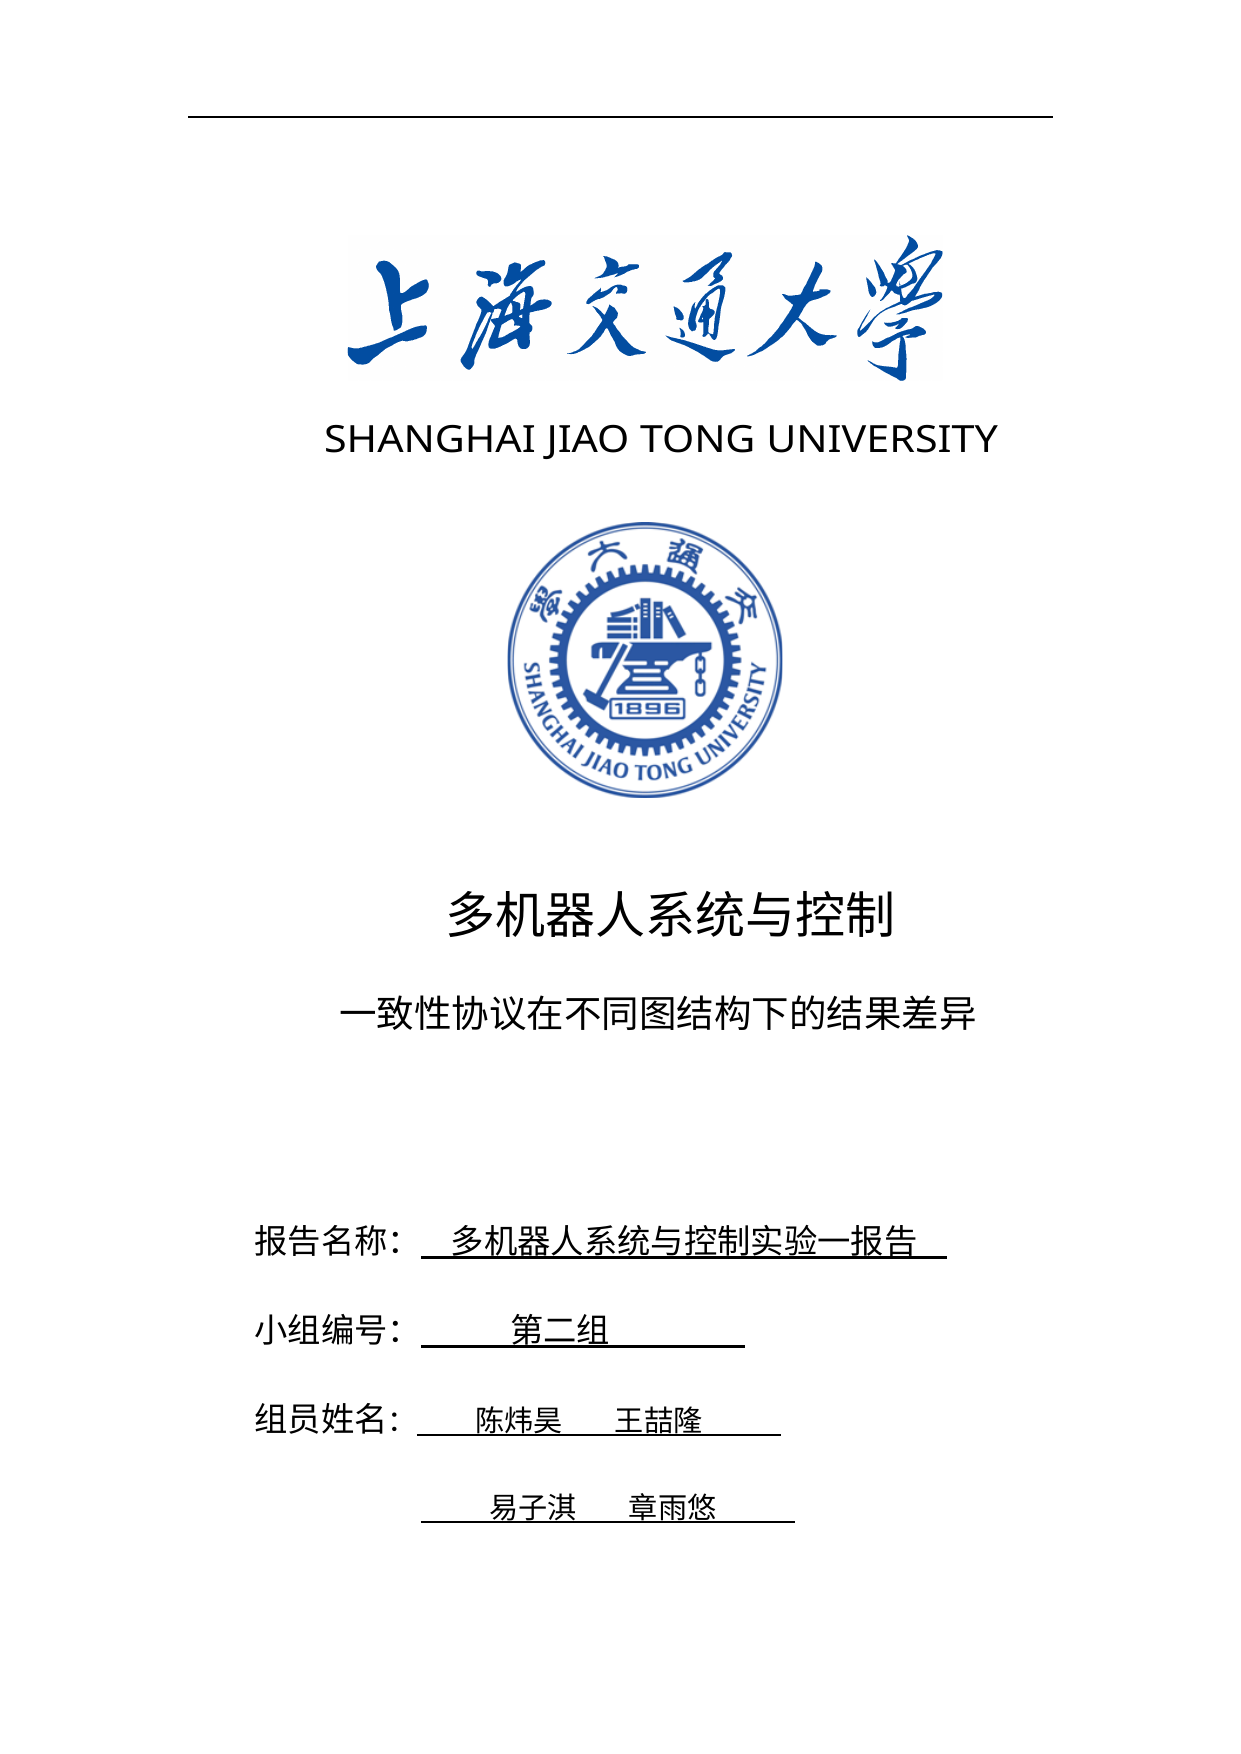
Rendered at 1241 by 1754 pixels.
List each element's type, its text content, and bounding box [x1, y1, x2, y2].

text 多机器人系统与控制 [187, 863, 1053, 960]
picture [507, 522, 783, 798]
text 组员姓名： 陈炜昊 王喆隆 [187, 1385, 1053, 1450]
text 报告名称： 多机器人系统与控制实验一报告 [187, 1207, 1053, 1272]
text 小组编号： 第二组 [187, 1296, 1053, 1361]
picture [347, 235, 943, 381]
text 易子淇 章雨悠 [187, 1474, 1053, 1539]
text 一致性协议在不同图结构下的结果差异 [187, 978, 1053, 1043]
text SHANGHAI JIAO TONG UNIVERSITY [187, 405, 1053, 470]
